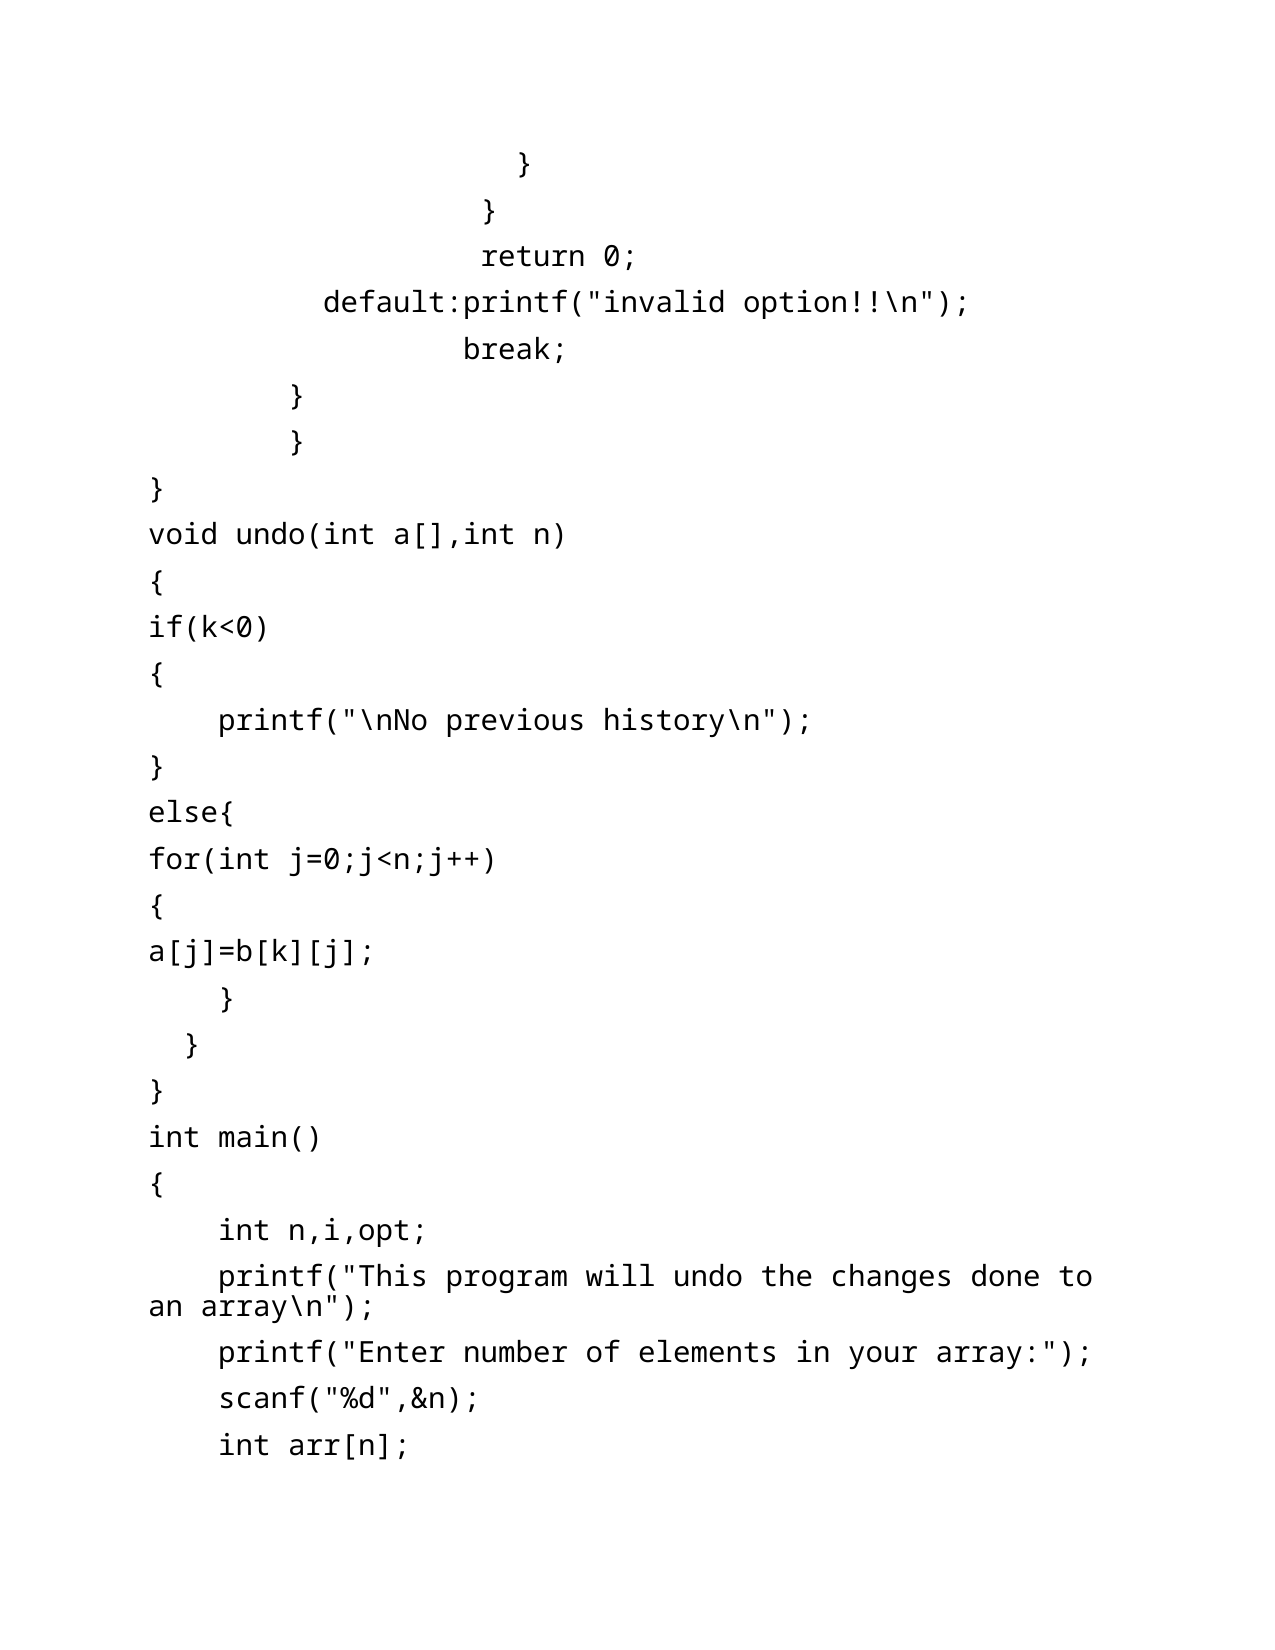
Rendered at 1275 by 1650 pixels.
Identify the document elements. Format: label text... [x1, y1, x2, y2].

text } [148, 984, 1127, 1014]
text } [148, 382, 1127, 411]
text for(int j=0;j<n;j++) [148, 845, 1127, 875]
text scanf("%d",&n); [148, 1385, 1127, 1414]
text { [148, 660, 1127, 689]
text break; [148, 335, 1127, 365]
text int main() [148, 1123, 1127, 1153]
text } [148, 474, 1127, 504]
text printf("\nNo previous history\n"); [148, 706, 1127, 736]
text } [148, 1077, 1127, 1107]
text else{ [148, 799, 1127, 829]
text { [148, 892, 1127, 921]
text int arr[n]; [148, 1431, 1127, 1461]
text printf("This program will undo the changes done to an array\n"); [148, 1262, 1127, 1322]
text int n,i,opt; [148, 1216, 1127, 1246]
text } [148, 196, 1127, 226]
text printf("Enter number of elements in your array:"); [148, 1338, 1127, 1368]
text if(k<0) [148, 613, 1127, 643]
text { [148, 1170, 1127, 1199]
text a[j]=b[k][j]; [148, 938, 1127, 968]
text } [148, 150, 1127, 180]
text } [148, 428, 1127, 458]
text } [148, 753, 1127, 782]
text { [148, 567, 1127, 597]
text return 0; [148, 243, 1127, 272]
text void undo(int a[],int n) [148, 521, 1127, 551]
text } [148, 1031, 1127, 1060]
text default:printf("invalid option!!\n"); [148, 289, 1127, 319]
